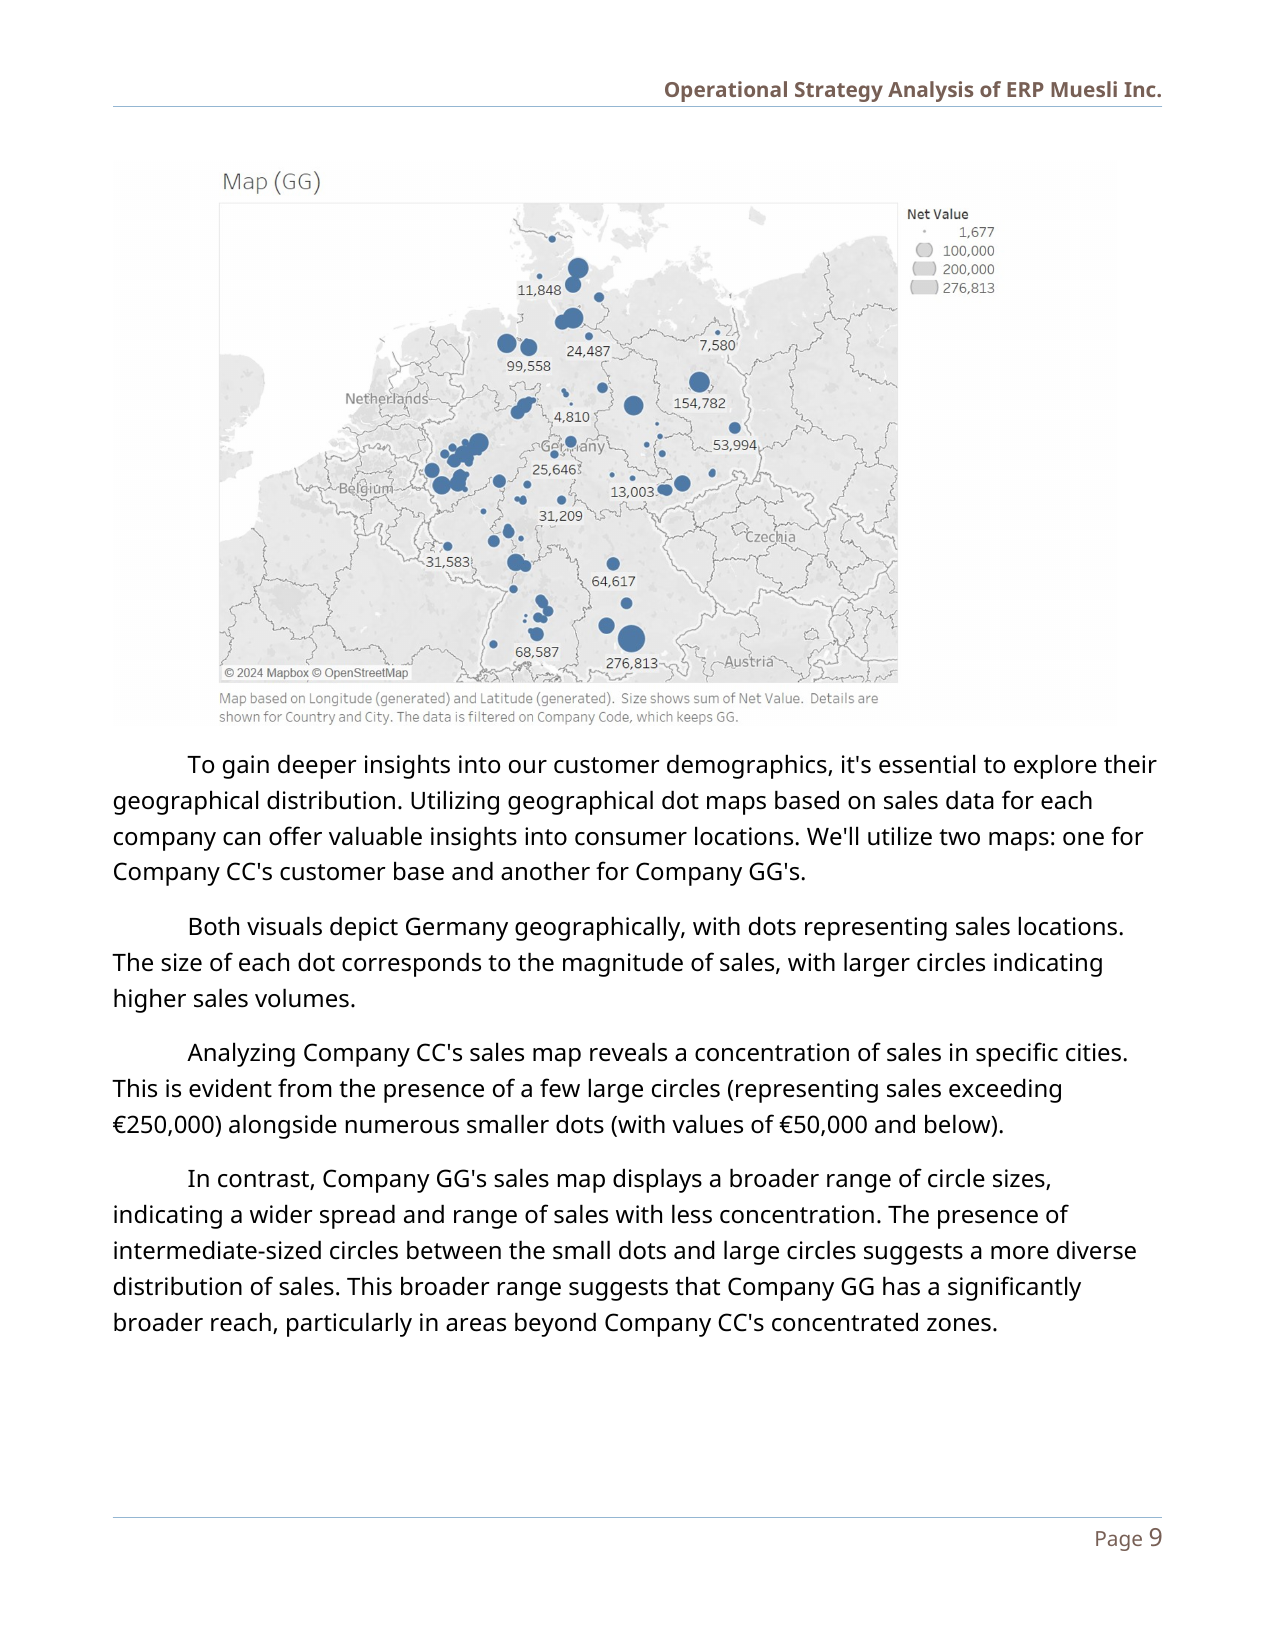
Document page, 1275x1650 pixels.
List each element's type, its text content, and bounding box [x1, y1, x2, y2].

text To gain deeper insights into our customer demographics, it's essential to explore their geographical distribution. Utilizing geographical dot maps based on sales data for each company can offer valuable insights into consumer locations. We'll utilize two maps: one for Company CC's customer base and another for Company GG's. [112, 748, 1162, 888]
text Analyzing Company CC's sales map reveals a concentration of sales in specific cities. This is evident from the presence of a few large circles (representing sales exceeding €250,000) alongside numerous smaller dots (with values of €50,000 and below). [112, 1036, 1162, 1140]
text Both visuals depict Germany geographically, with dots representing sales locations. The size of each dot corresponds to the magnitude of sales, with larger circles indicating higher sales volumes. [112, 910, 1162, 1014]
text In contrast, Company GG's sales map displays a broader range of circle sizes, indicating a wider spread and range of sales with less concentration. The presence of intermediate-sized circles between the small dots and large circles suggests a more diverse distribution of sales. This broader range suggests that Company GG has a significantly broader reach, particularly in areas beyond Company CC's concentrated zones. [112, 1162, 1162, 1338]
picture [112, 160, 1117, 726]
